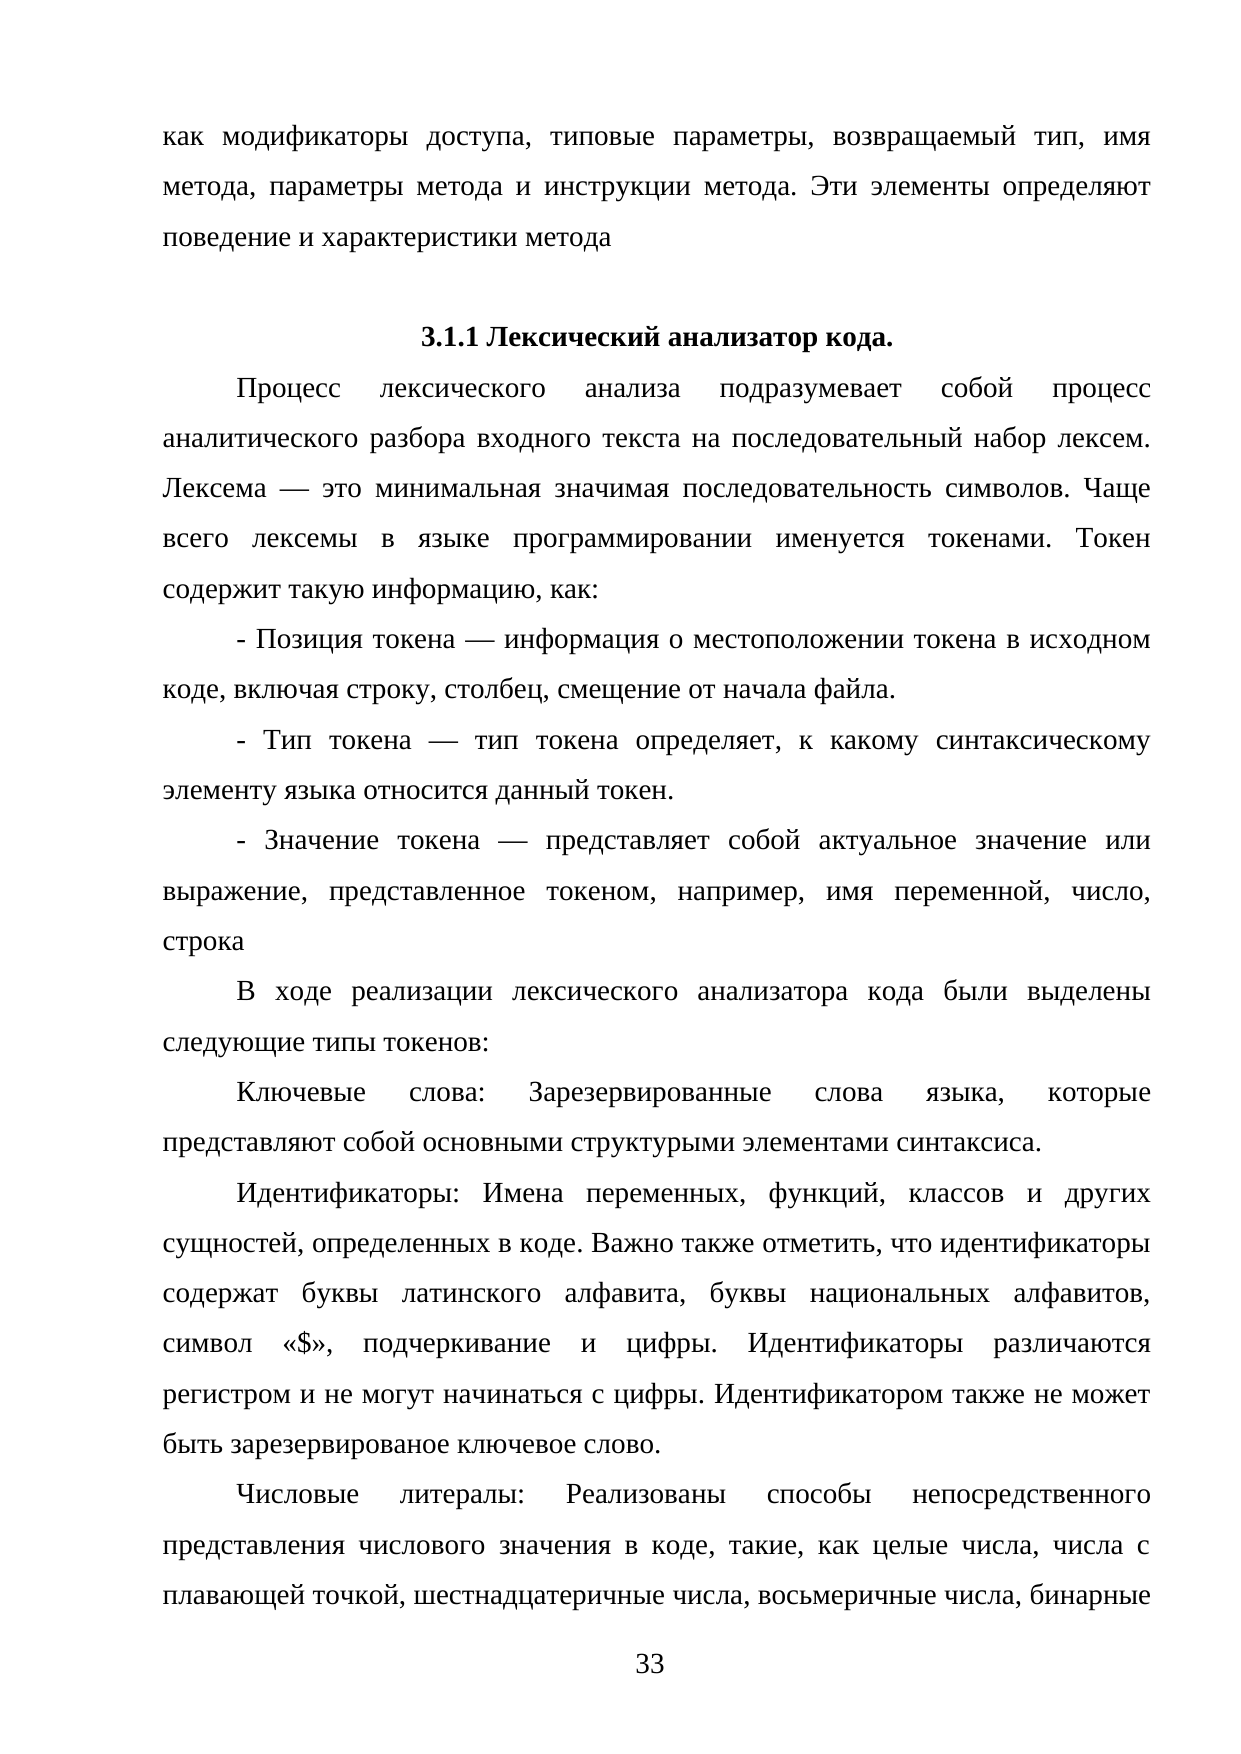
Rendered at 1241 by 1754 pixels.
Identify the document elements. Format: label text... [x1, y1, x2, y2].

text 3.1.1 Лексический анализатор кода. [162, 319, 1152, 353]
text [162, 1477, 1152, 1611]
text Идентификаторы: Имена переменных, функций, классов и других сущностей, определенных в коде. Важно также отметить, что идентификаторы содержат буквы латинского алфавита, буквы национальных алфавитов, символ «$», подчеркивание и цифры. Идентификаторы различаются регистром и не могут начинаться с цифры. Идентификатором также не может быть зарезервированое ключевое слово. [162, 1175, 1152, 1460]
text - Тип токена — тип токена определяет, к какому синтаксическому элементу языка относится данный токен. [162, 722, 1152, 806]
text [162, 118, 1152, 252]
text Процесс лексического анализа подразумевает собой процесс аналитического разбора входного текста на последовательный набор лексем. Лексема — это минимальная значимая последовательность символов. Чаще всего лексемы в языке программировании именуется токенами. Токен содержит такую информацию, как: [162, 370, 1152, 604]
text Ключевые слова: Зарезервированные слова языка, которые представляют собой основными структурыми элементами синтаксиса. [162, 1074, 1152, 1158]
text - Позиция токена — информация о местоположении токена в исходном коде, включая строку, столбец, смещение от начала файла. [162, 621, 1152, 705]
text В ходе реализации лексического анализатора кода были выделены следующие типы токенов: [162, 973, 1152, 1057]
text - Значение токена — представляет собой актуальное значение или выражение, представленное токеном, например, имя переменной, число, строка [162, 822, 1152, 957]
